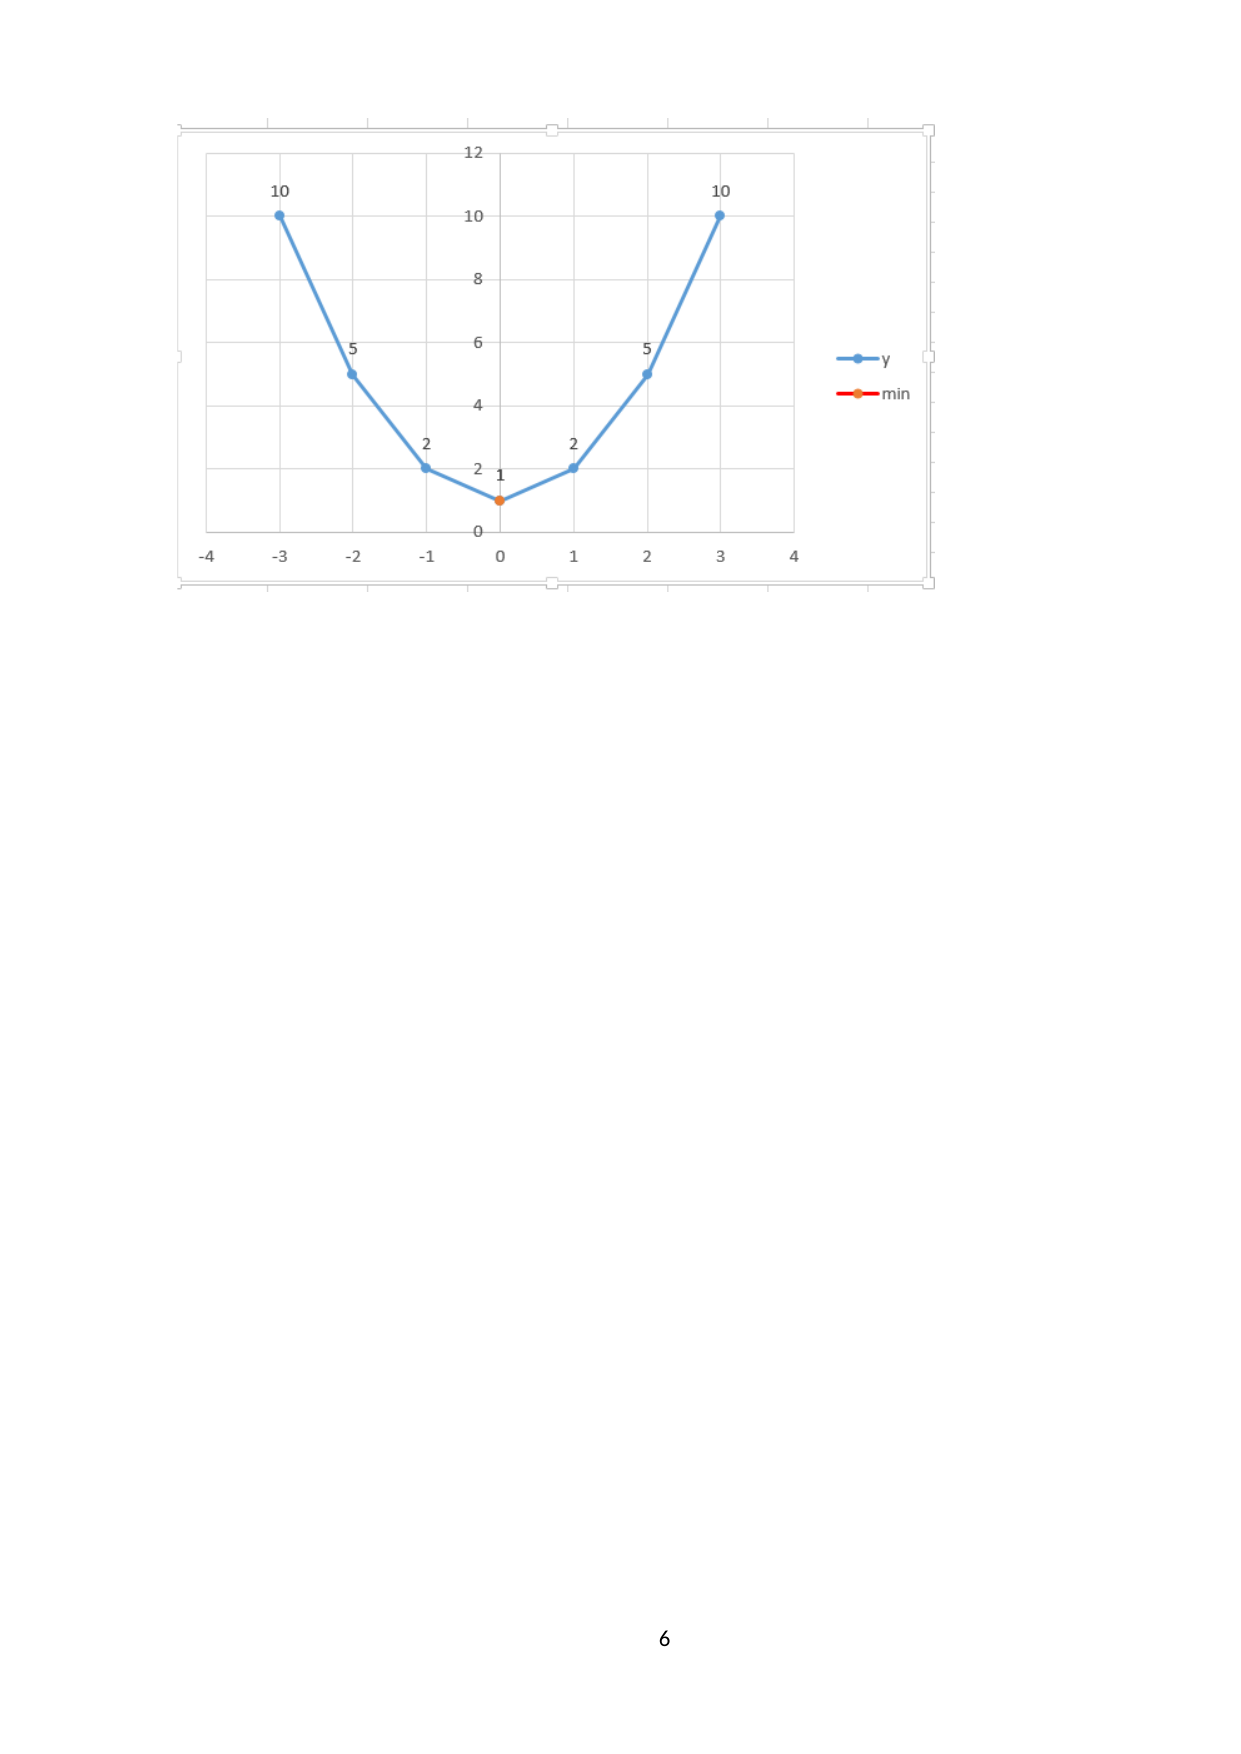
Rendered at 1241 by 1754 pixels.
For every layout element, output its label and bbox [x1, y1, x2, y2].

picture [177, 118, 935, 592]
